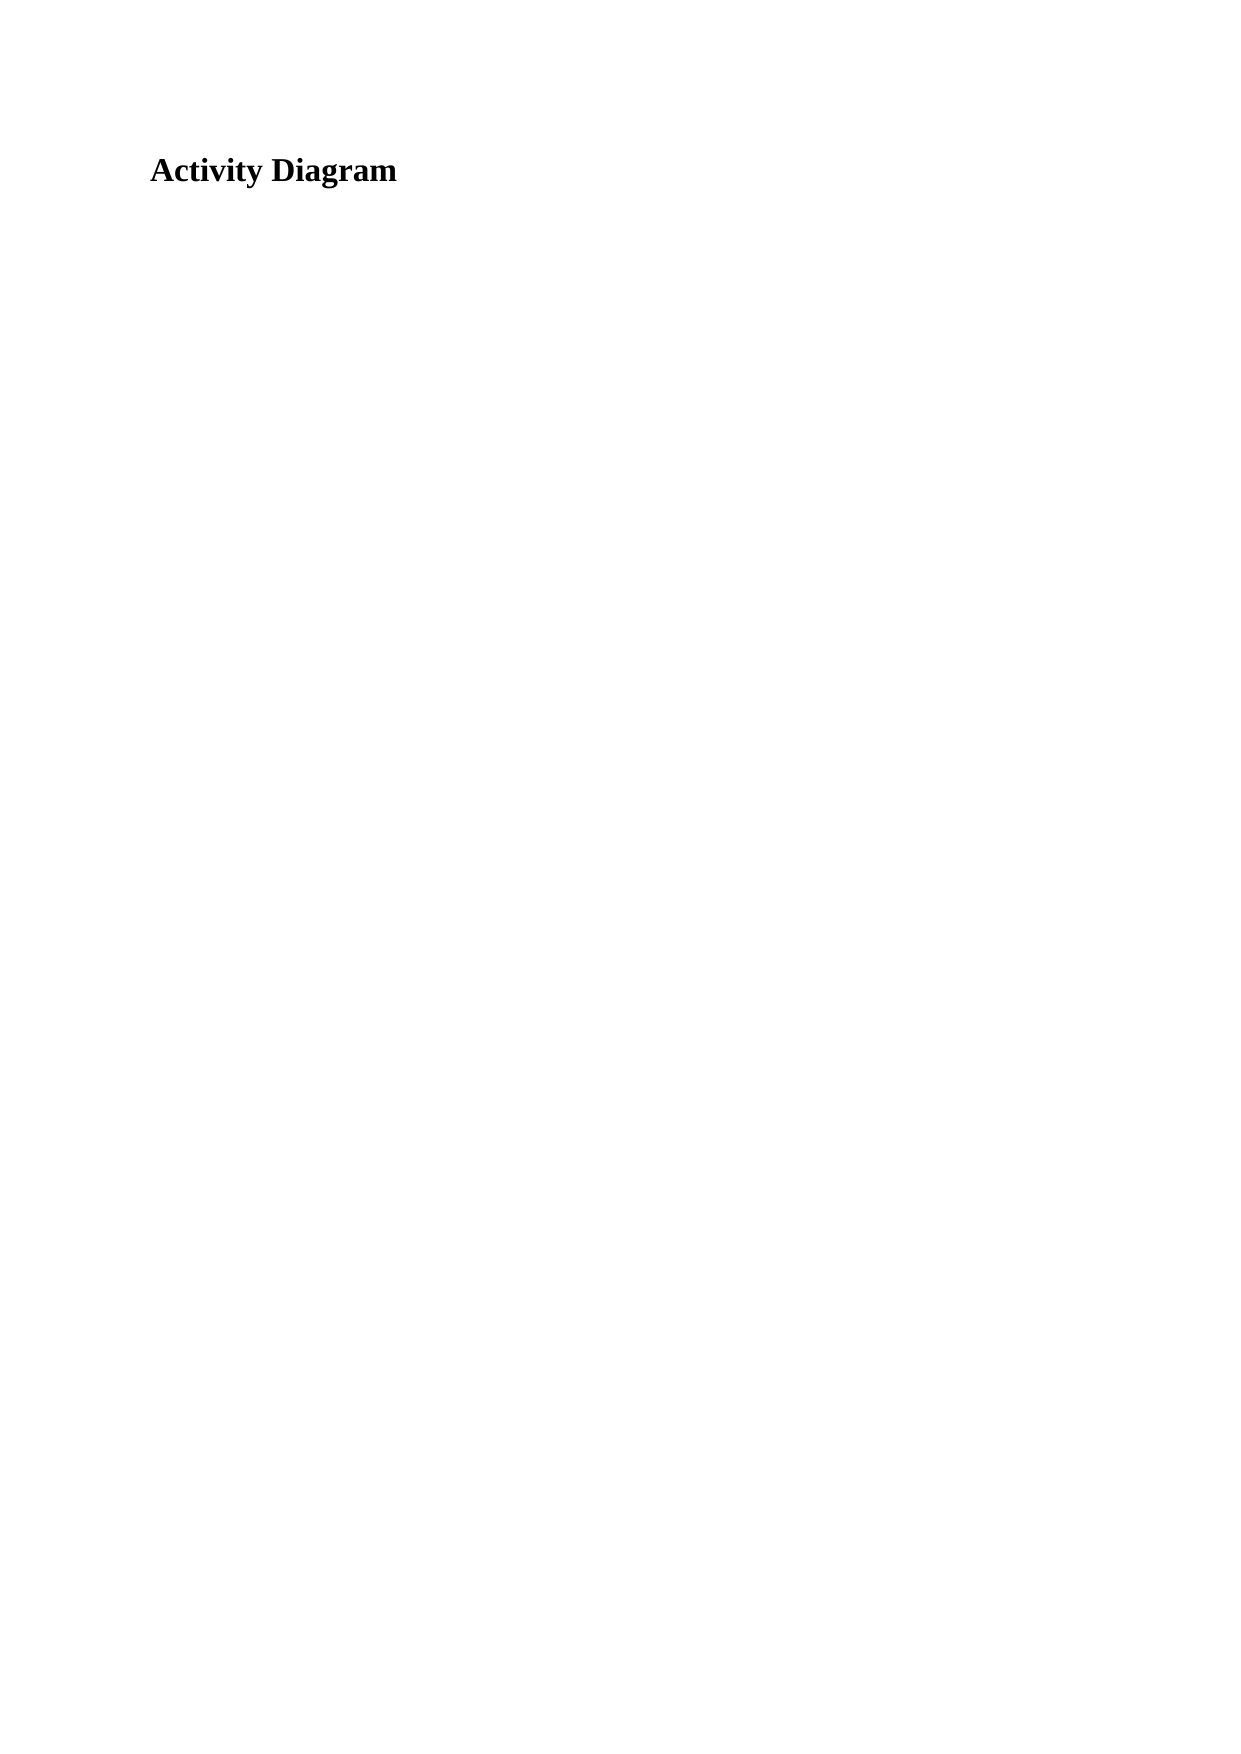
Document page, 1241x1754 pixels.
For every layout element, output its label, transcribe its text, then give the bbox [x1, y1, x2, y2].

text Activity Diagram [150, 150, 1090, 188]
